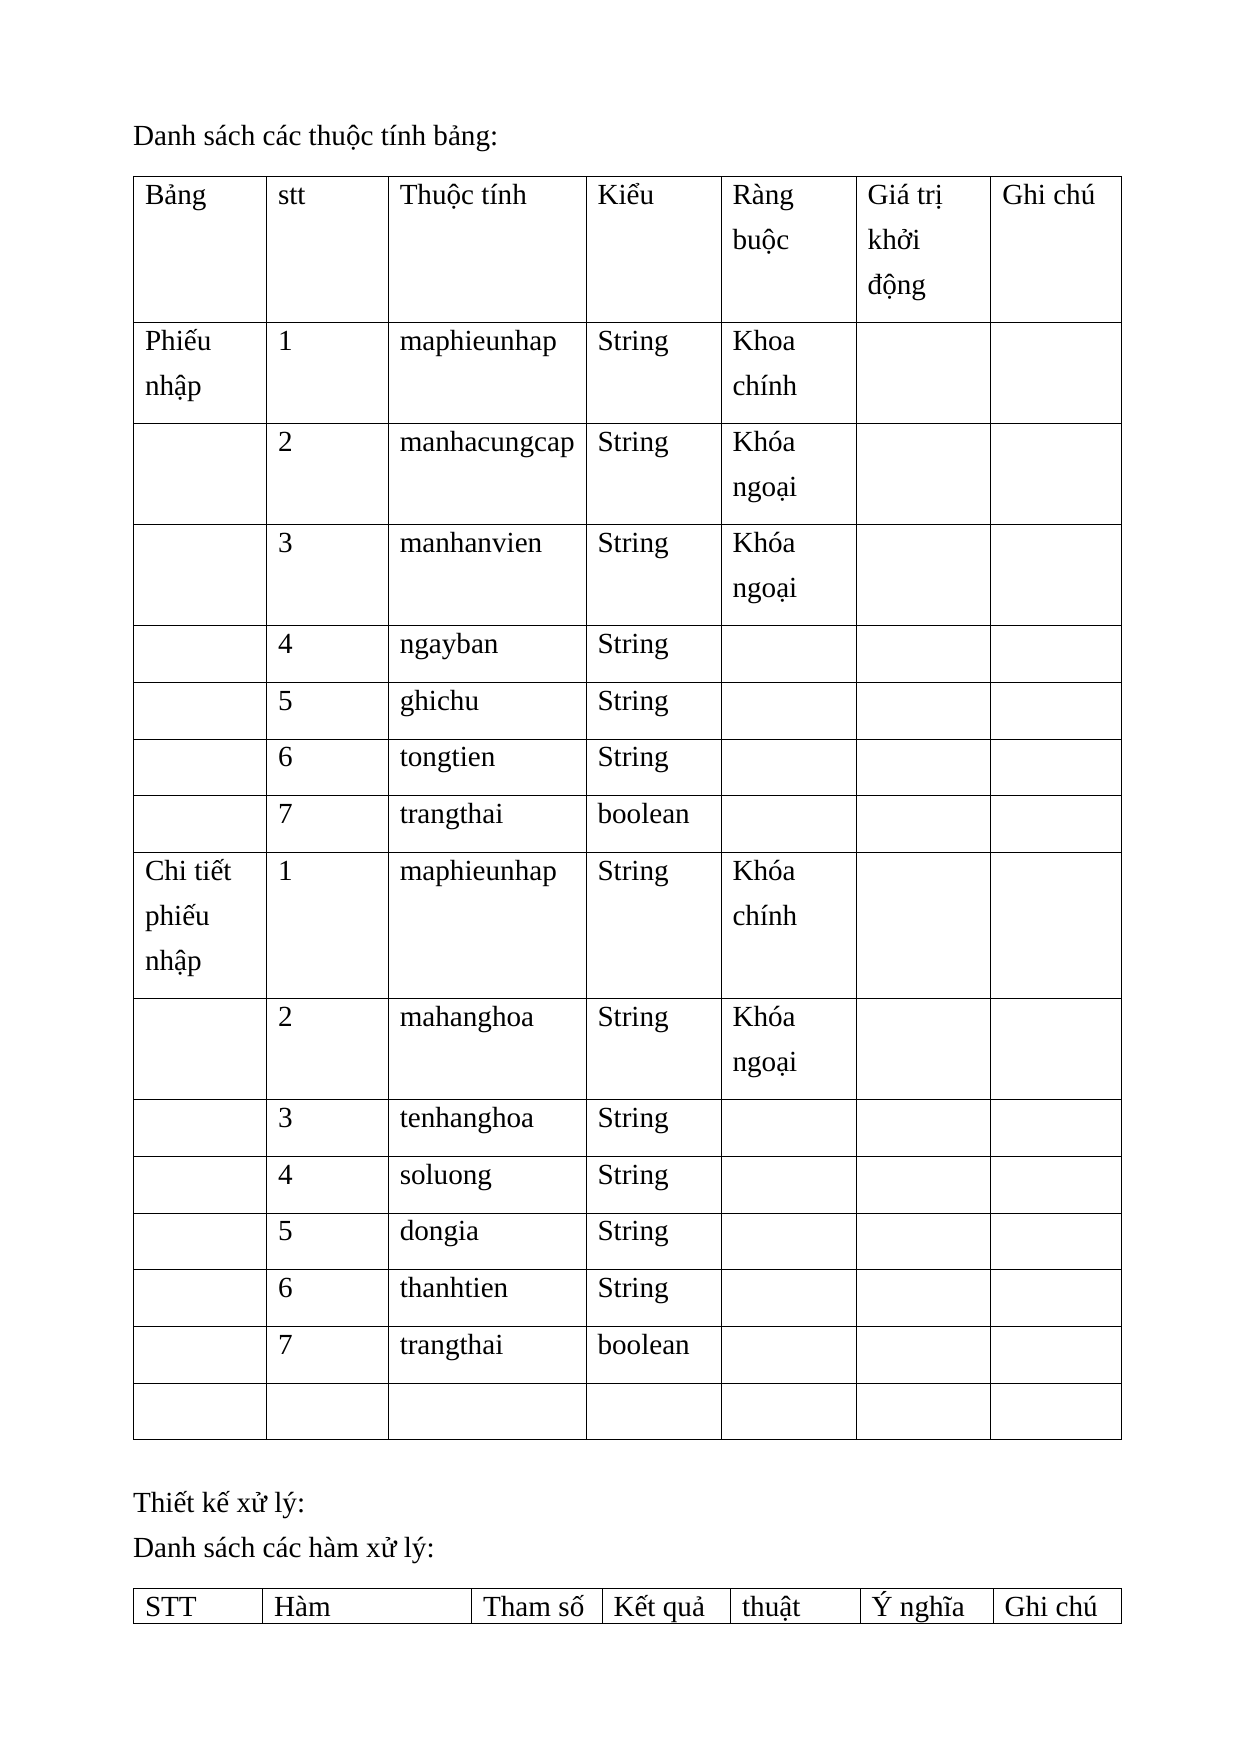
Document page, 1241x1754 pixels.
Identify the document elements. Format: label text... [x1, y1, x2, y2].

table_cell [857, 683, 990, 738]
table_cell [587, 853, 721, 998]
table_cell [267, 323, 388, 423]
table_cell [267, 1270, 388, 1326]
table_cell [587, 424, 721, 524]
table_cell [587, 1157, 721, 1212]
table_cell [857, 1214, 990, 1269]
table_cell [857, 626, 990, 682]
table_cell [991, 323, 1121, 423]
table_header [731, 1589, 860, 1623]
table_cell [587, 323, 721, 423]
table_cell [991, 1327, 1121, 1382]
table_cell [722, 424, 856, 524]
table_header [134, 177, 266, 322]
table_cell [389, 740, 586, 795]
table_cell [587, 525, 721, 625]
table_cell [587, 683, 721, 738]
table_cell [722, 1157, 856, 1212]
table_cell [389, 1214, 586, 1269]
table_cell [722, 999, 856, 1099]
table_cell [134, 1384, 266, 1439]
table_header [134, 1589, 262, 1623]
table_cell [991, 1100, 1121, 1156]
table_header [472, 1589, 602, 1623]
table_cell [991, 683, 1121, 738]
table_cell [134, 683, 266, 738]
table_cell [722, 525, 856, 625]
text Danh sách các hàm xử lý: [133, 1531, 1122, 1564]
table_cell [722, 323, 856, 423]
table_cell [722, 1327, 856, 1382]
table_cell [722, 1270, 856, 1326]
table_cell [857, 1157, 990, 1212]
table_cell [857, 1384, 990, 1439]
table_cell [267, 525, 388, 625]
text Danh sách các thuộc tính bảng: [133, 118, 1122, 152]
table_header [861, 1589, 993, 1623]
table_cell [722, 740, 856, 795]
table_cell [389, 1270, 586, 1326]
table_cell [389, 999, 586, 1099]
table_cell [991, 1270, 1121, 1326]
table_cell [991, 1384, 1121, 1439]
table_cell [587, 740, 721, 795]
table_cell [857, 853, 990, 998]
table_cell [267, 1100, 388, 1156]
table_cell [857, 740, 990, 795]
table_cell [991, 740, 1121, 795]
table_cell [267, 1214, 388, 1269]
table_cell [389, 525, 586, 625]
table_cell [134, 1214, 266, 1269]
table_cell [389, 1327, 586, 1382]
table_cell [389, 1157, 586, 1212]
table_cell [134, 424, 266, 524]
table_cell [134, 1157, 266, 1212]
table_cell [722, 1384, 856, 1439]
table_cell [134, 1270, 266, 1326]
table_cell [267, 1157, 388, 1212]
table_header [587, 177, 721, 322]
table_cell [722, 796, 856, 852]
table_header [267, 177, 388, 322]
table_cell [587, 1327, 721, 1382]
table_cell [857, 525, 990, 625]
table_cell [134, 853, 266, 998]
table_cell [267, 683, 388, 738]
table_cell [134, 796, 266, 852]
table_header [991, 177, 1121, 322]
text Thiết kế xử lý: [133, 1485, 1122, 1519]
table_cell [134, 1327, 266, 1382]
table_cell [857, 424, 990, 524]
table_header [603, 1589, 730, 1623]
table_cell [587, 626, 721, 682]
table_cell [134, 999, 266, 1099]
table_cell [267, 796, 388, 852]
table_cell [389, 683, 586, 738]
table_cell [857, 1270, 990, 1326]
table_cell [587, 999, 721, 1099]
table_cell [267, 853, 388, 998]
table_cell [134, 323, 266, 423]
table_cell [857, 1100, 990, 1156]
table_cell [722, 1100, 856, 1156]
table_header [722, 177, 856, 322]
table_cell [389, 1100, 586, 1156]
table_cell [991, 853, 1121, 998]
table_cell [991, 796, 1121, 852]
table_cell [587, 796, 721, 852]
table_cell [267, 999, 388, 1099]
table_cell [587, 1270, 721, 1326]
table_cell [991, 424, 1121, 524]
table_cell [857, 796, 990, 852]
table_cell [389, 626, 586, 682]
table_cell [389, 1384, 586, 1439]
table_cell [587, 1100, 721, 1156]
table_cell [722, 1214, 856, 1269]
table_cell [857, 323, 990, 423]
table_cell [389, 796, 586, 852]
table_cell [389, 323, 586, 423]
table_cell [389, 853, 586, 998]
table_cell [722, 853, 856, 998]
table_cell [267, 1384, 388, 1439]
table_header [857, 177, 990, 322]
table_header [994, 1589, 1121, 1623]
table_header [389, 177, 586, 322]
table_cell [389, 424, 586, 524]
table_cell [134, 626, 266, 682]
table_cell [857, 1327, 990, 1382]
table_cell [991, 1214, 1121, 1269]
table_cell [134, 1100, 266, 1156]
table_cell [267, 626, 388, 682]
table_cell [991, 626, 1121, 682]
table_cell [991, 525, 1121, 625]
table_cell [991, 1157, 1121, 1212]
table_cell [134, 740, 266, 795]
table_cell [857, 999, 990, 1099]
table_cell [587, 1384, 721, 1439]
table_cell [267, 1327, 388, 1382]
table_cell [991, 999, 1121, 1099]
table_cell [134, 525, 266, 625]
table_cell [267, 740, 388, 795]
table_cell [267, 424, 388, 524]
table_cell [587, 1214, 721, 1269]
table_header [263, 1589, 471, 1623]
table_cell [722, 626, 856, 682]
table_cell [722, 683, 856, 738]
